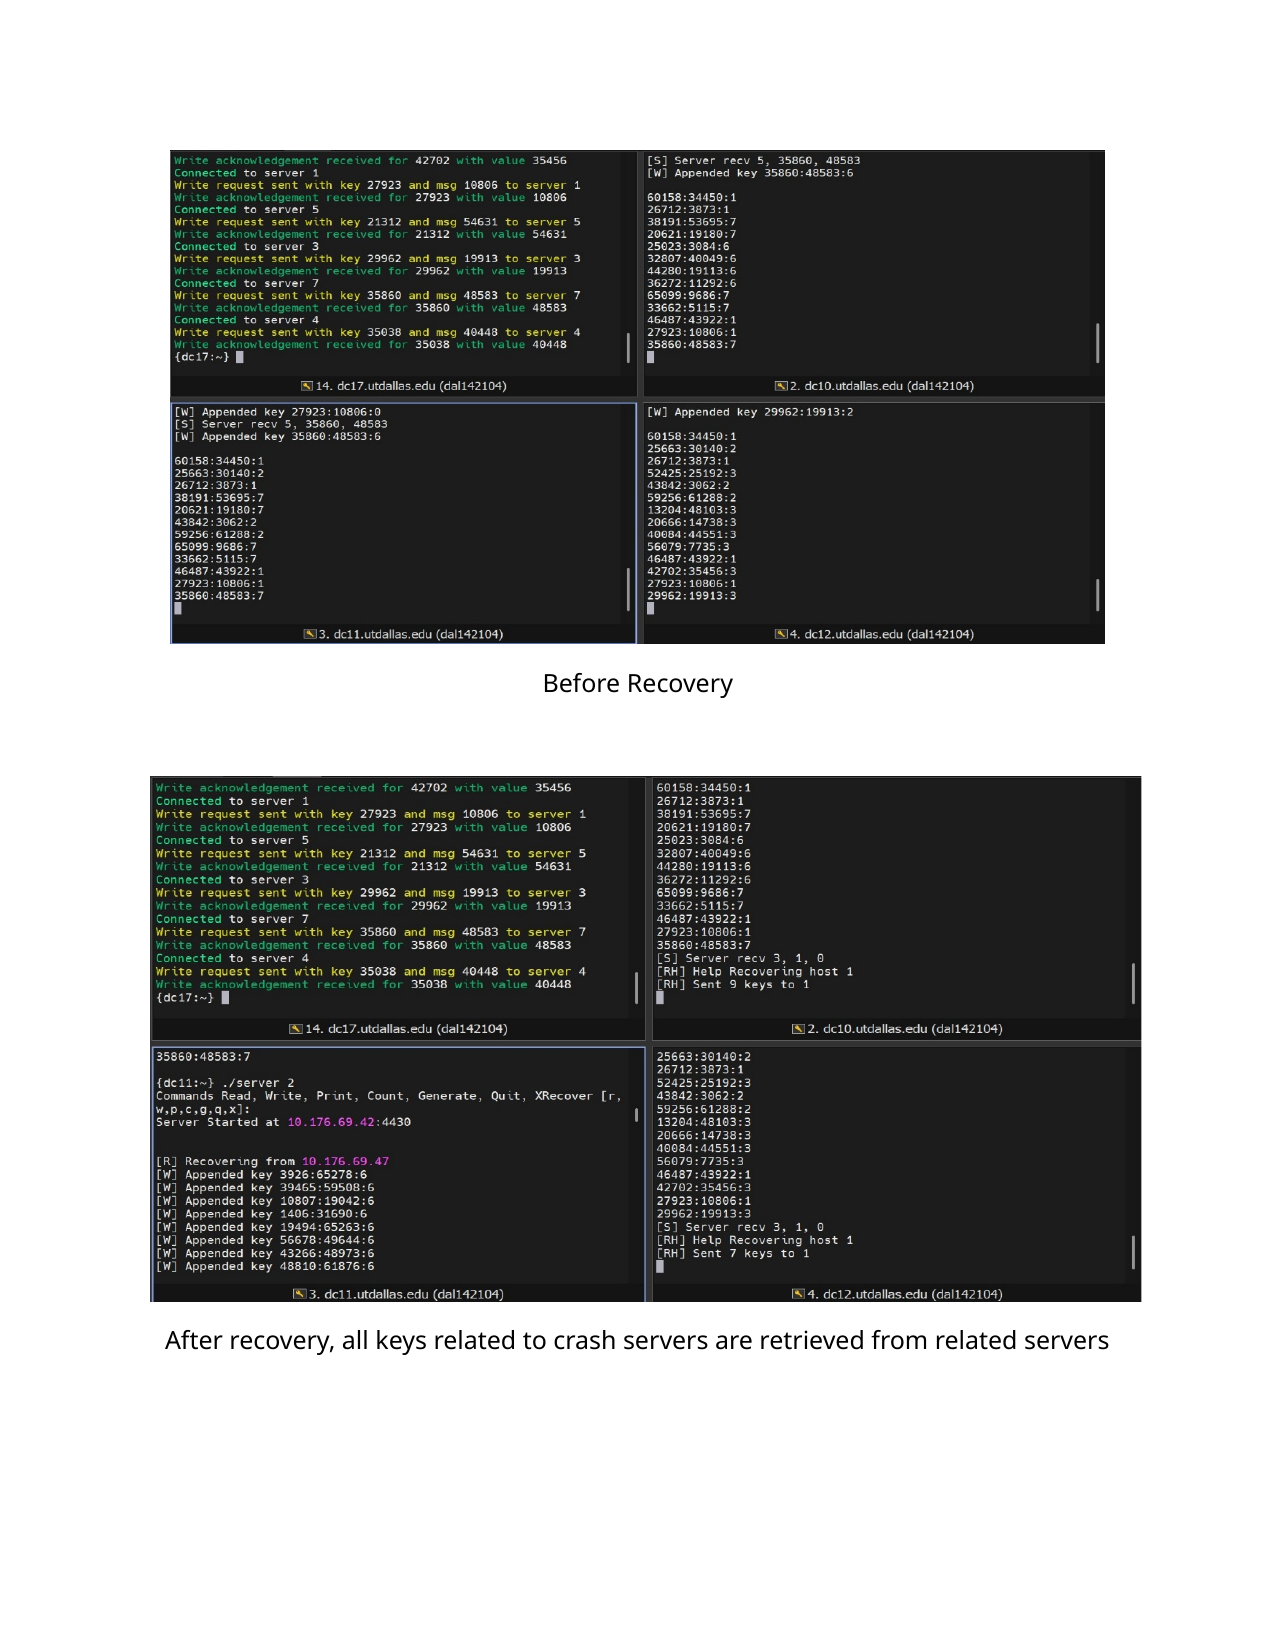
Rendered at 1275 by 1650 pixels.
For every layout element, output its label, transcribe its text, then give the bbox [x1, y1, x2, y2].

picture [150, 776, 1142, 1302]
picture [170, 150, 1105, 644]
text Before Recovery [150, 665, 1125, 699]
text After recovery, all keys related to crash servers are retrieved from related servers [150, 1323, 1125, 1357]
